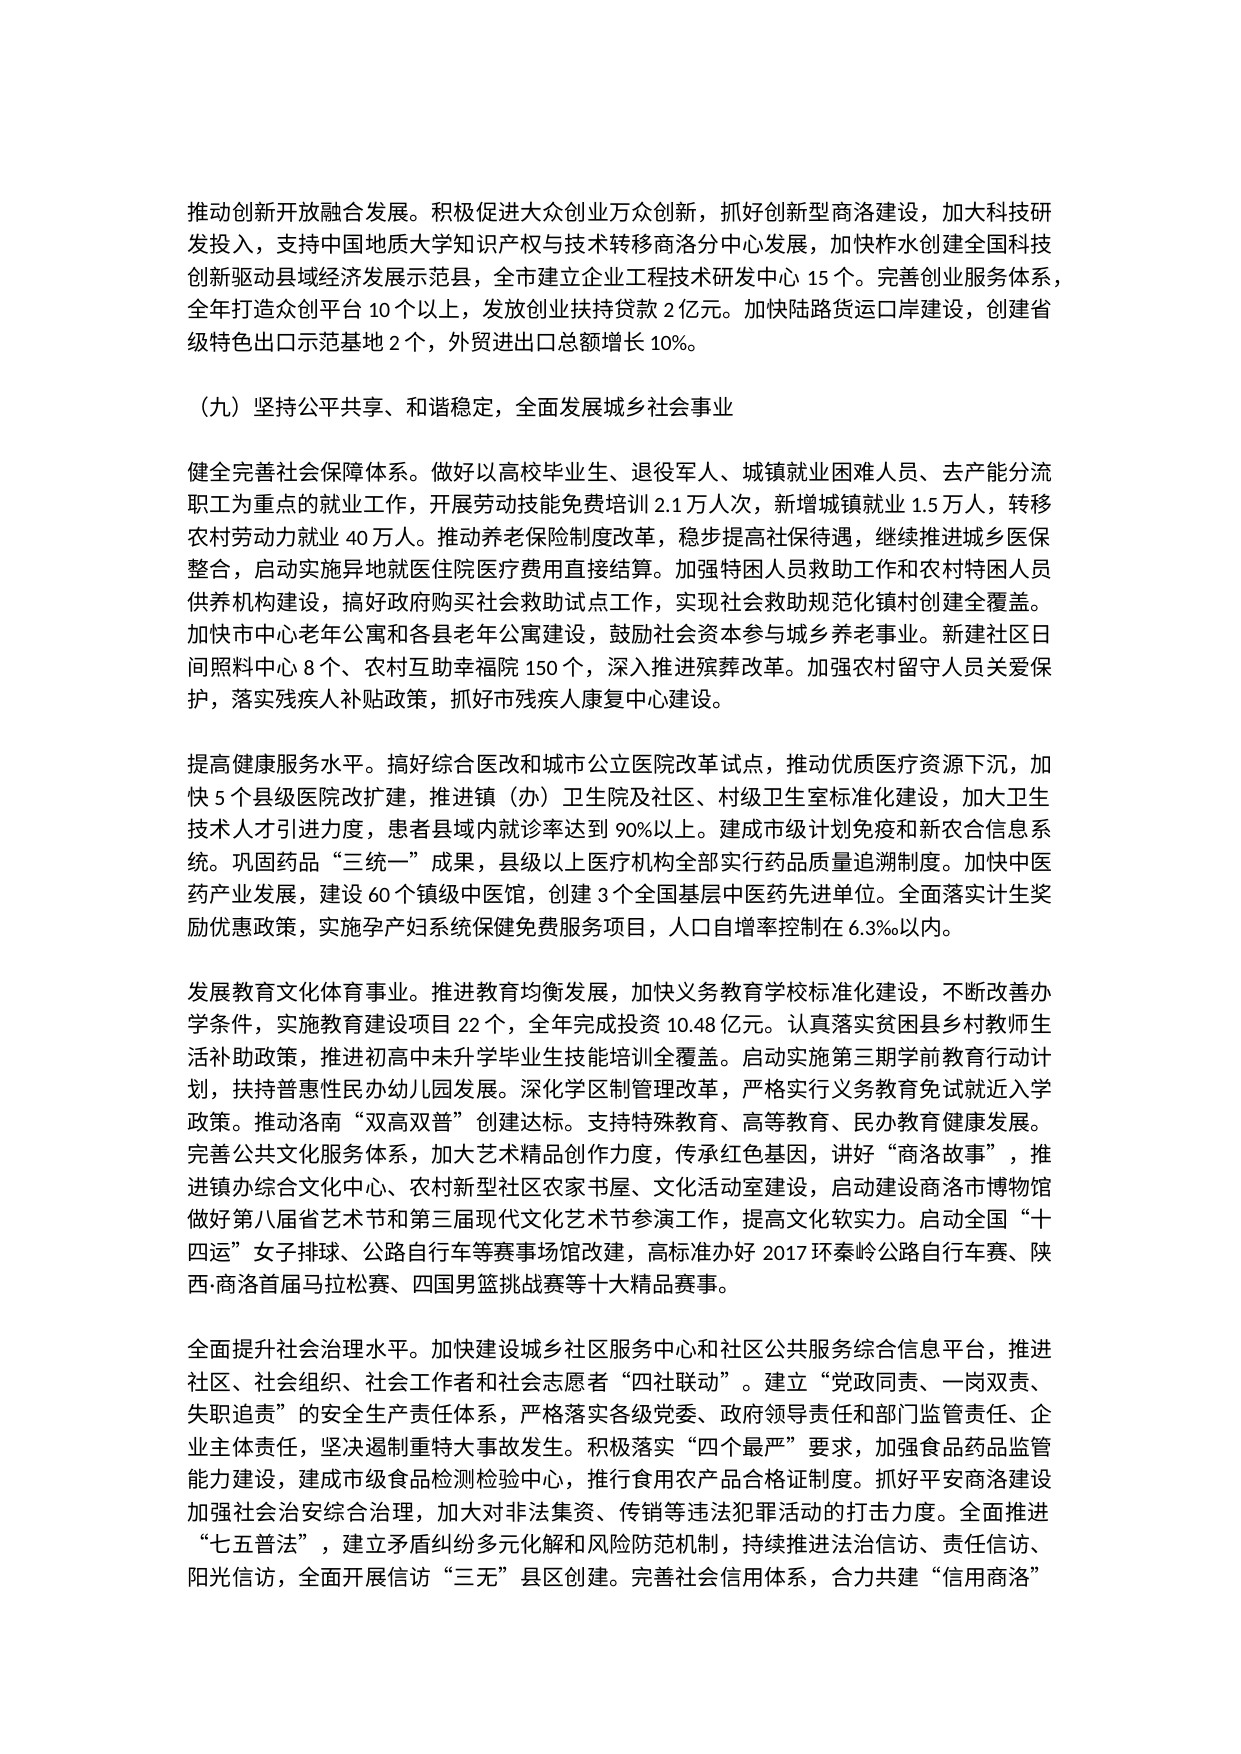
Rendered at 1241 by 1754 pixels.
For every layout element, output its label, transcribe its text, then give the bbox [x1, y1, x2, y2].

text 推动创新开放融合发展。积极促进大众创业万众创新，抓好创新型商洛建设，加大科技研发投入，支持中国地质大学知识产权与技术转移商洛分中心发展，加快柞水创建全国科技创新驱动县域经济发展示范县，全市建立企业工程技术研发中心15个。完善创业服务体系，全年打造众创平台10个以上，发放创业扶持贷款2亿元。加快陆路货运口岸建设，创建省级特色出口示范基地2个，外贸进出口总额增长10%。 [187, 194, 1053, 357]
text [187, 1332, 1053, 1592]
text 提高健康服务水平。搞好综合医改和城市公立医院改革试点，推动优质医疗资源下沉，加快5个县级医院改扩建，推进镇（办）卫生院及社区、村级卫生室标准化建设，加大卫生技术人才引进力度，患者县域内就诊率达到90%以上。建成市级计划免疫和新农合信息系统。巩固药品“三统一”成果，县级以上医疗机构全部实行药品质量追溯制度。加快中医药产业发展，建设60个镇级中医馆，创建3个全国基层中医药先进单位。全面落实计生奖励优惠政策，实施孕产妇系统保健免费服务项目，人口自增率控制在6.3‰以内。 [187, 747, 1053, 942]
text （九）坚持公平共享、和谐稳定，全面发展城乡社会事业 [187, 389, 1053, 422]
text 发展教育文化体育事业。推进教育均衡发展，加快义务教育学校标准化建设，不断改善办学条件，实施教育建设项目22个，全年完成投资10.48亿元。认真落实贫困县乡村教师生活补助政策，推进初高中未升学毕业生技能培训全覆盖。启动实施第三期学前教育行动计划，扶持普惠性民办幼儿园发展。深化学区制管理改革，严格实行义务教育免试就近入学政策。推动洛南“双高双普”创建达标。支持特殊教育、高等教育、民办教育健康发展。完善公共文化服务体系，加大艺术精品创作力度，传承红色基因，讲好“商洛故事”，推进镇办综合文化中心、农村新型社区农家书屋、文化活动室建设，启动建设商洛市博物馆，做好第八届省艺术节和第三届现代文化艺术节参演工作，提高文化软实力。启动全国“十四运”女子排球、公路自行车等赛事场馆改建，高标准办好2017环秦岭公路自行车赛、陕西·商洛首届马拉松赛、四国男篮挑战赛等十大精品赛事。 [187, 974, 1053, 1299]
text 健全完善社会保障体系。做好以高校毕业生、退役军人、城镇就业困难人员、去产能分流职工为重点的就业工作，开展劳动技能免费培训2.1万人次，新增城镇就业1.5万人，转移农村劳动力就业40万人。推动养老保险制度改革，稳步提高社保待遇，继续推进城乡医保整合，启动实施异地就医住院医疗费用直接结算。加强特困人员救助工作和农村特困人员供养机构建设，搞好政府购买社会救助试点工作，实现社会救助规范化镇村创建全覆盖。加快市中心老年公寓和各县老年公寓建设，鼓励社会资本参与城乡养老事业。新建社区日间照料中心8个、农村互助幸福院150个，深入推进殡葬改革。加强农村留守人员关爱保护，落实残疾人补贴政策，抓好市残疾人康复中心建设。 [187, 454, 1053, 714]
